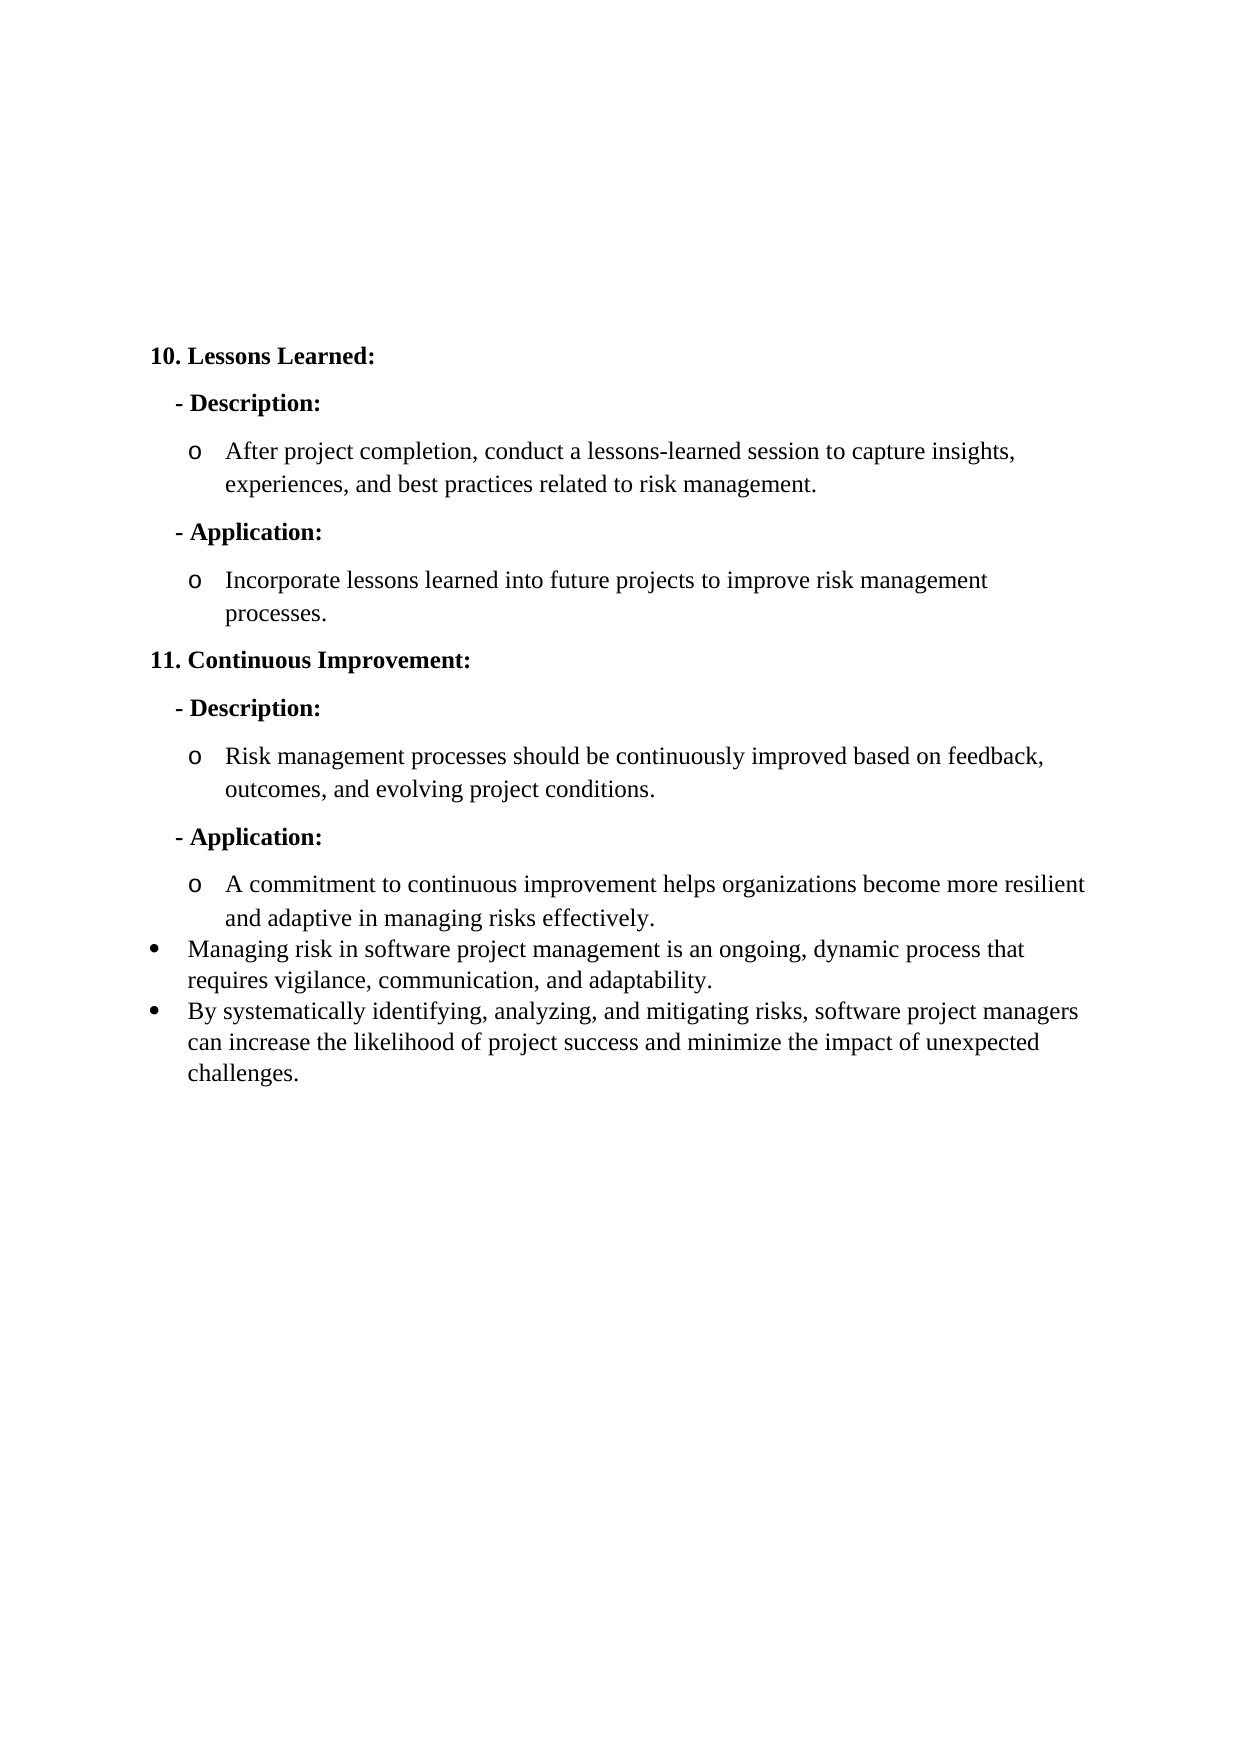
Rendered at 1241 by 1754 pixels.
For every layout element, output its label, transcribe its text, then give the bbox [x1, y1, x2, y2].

text - Description: [150, 388, 1090, 417]
list After project completion, conduct a lessons-learned session to capture insights, experiences, and best practices related to risk management. [187, 436, 1090, 498]
list Managing risk in software project management is an ongoing, dynamic process that requires vigilance, communication, and adaptability. [150, 934, 1090, 993]
list A commitment to continuous improvement helps organizations become more resilient and adaptive in managing risks effectively. [187, 869, 1090, 931]
text 11. Continuous Improvement: [150, 646, 1090, 674]
text - Application: [150, 822, 1090, 851]
text - Description: [150, 693, 1090, 722]
list Incorporate lessons learned into future projects to improve risk management processes. [187, 565, 1090, 627]
list Risk management processes should be continuously improved based on feedback, outcomes, and evolving project conditions. [187, 741, 1090, 803]
text 10. Lessons Learned: [150, 341, 1090, 369]
list By systematically identifying, analyzing, and mitigating risks, software project managers can increase the likelihood of project success and minimize the impact of unexpected challenges. [150, 996, 1090, 1087]
text - Application: [150, 517, 1090, 546]
